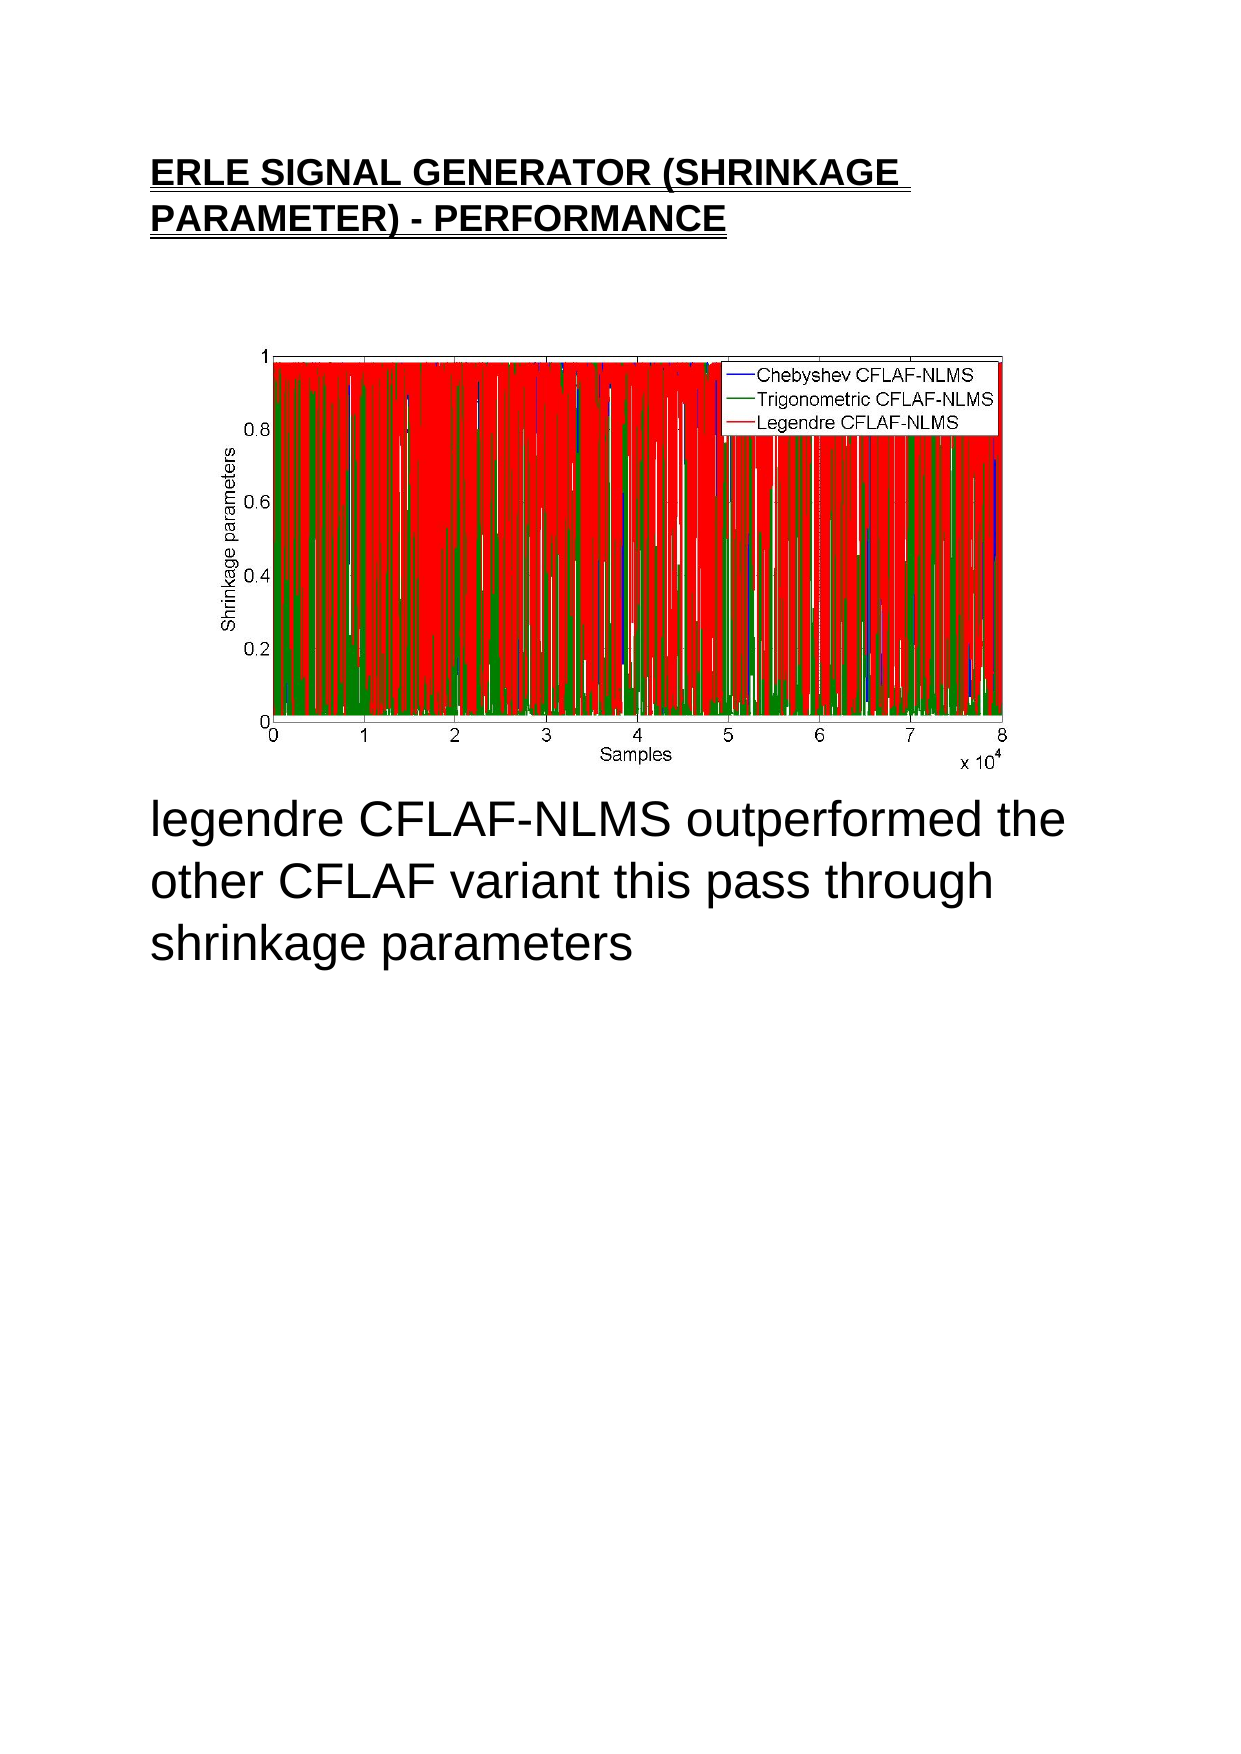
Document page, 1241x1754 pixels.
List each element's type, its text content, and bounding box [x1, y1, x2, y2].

picture [150, 323, 1091, 771]
text ERLE SIGNAL GENERATOR (SHRINKAGE PARAMETER) - PERFORMANCE [150, 150, 1090, 240]
text legendre CFLAF-NLMS outperformed the other CFLAF variant this pass through shrinkage parameters [150, 789, 1090, 971]
